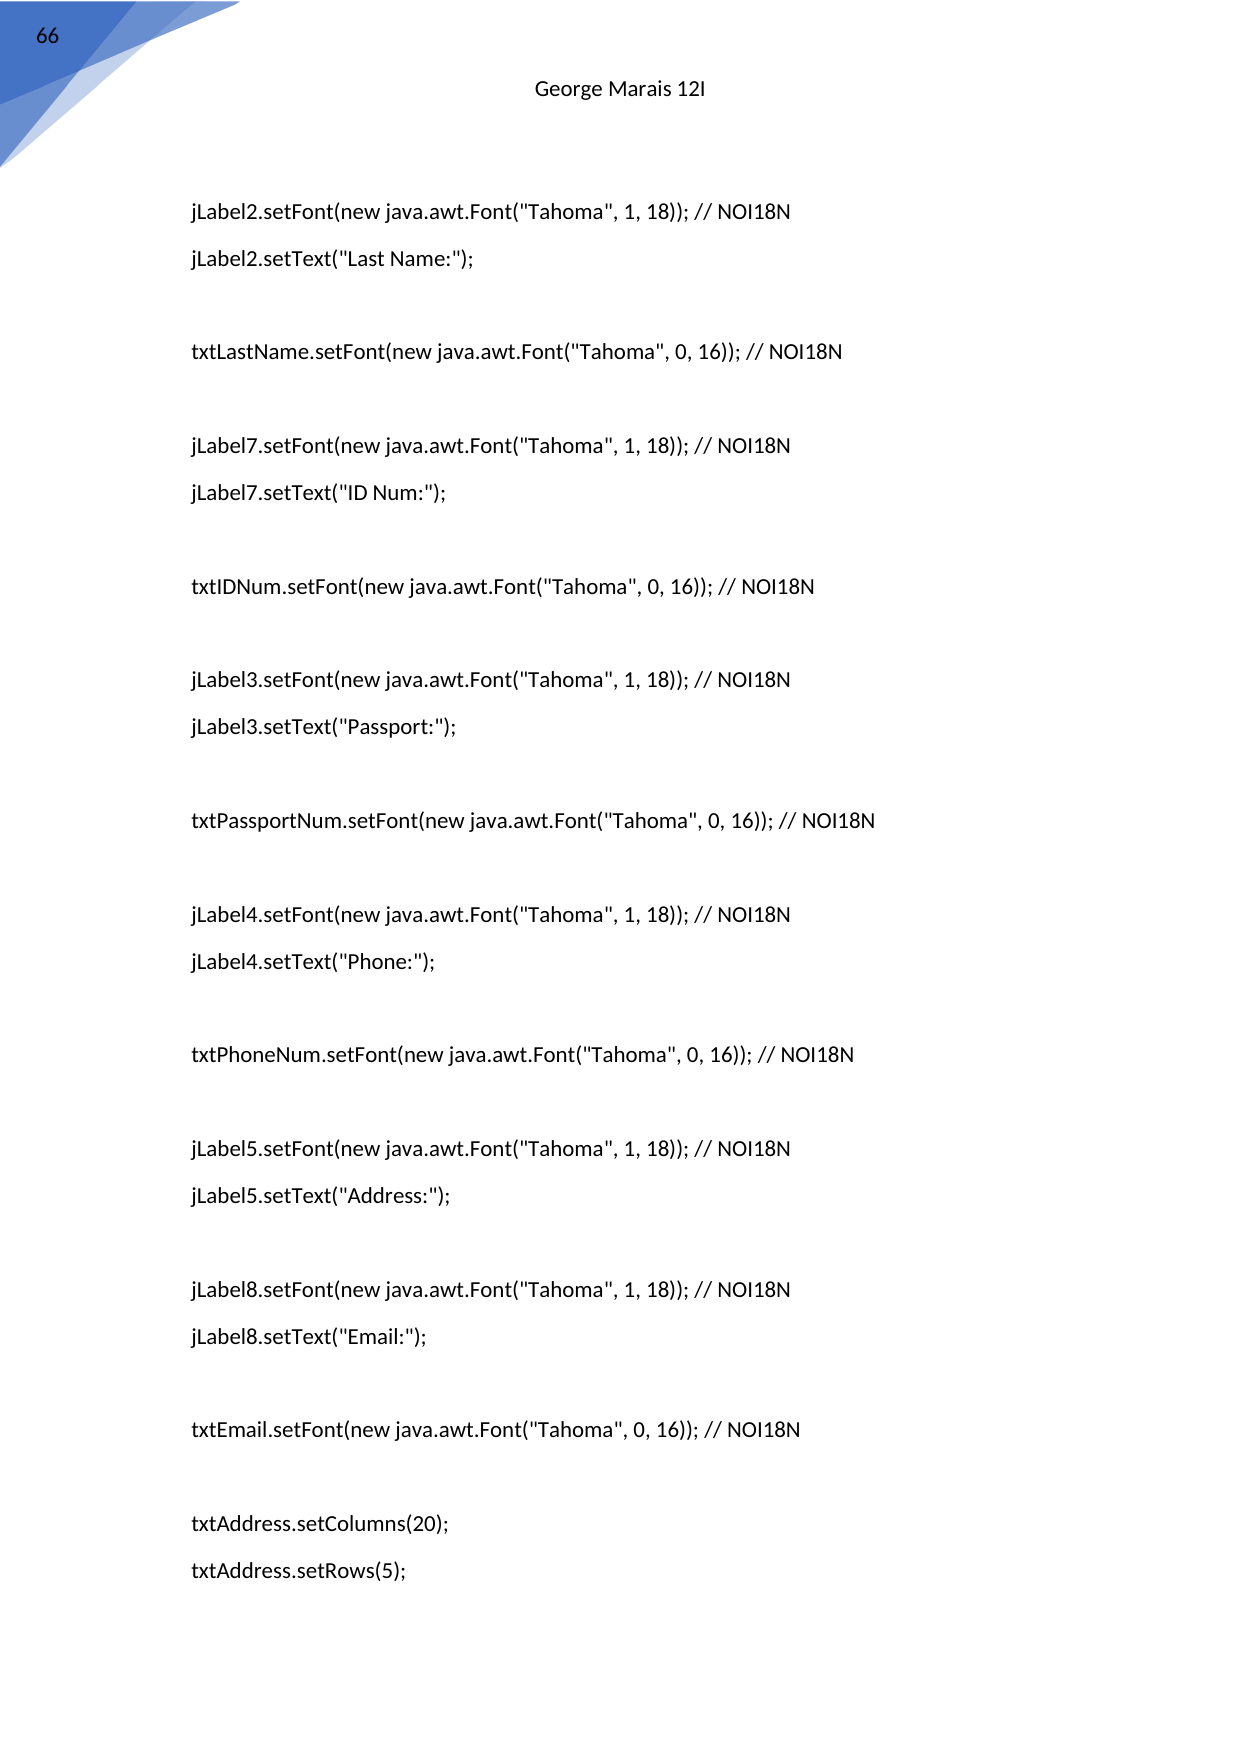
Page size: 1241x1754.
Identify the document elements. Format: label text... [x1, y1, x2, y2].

text jLabel7.setFont(new java.awt.Font("Tahoma", 1, 18)); // NOI18N [150, 431, 1090, 459]
text txtAddress.setRows(5); [150, 1556, 1090, 1584]
text txtAddress.setColumns(20); [150, 1509, 1090, 1537]
text jLabel8.setText("Email:"); [150, 1322, 1090, 1350]
picture [0, 1, 242, 170]
text jLabel3.setText("Passport:"); [150, 712, 1090, 741]
text txtIDNum.setFont(new java.awt.Font("Tahoma", 0, 16)); // NOI18N [150, 572, 1090, 600]
text jLabel5.setText("Address:"); [150, 1181, 1090, 1209]
text jLabel5.setFont(new java.awt.Font("Tahoma", 1, 18)); // NOI18N [150, 1134, 1090, 1162]
text txtPassportNum.setFont(new java.awt.Font("Tahoma", 0, 16)); // NOI18N [150, 806, 1090, 834]
text jLabel8.setFont(new java.awt.Font("Tahoma", 1, 18)); // NOI18N [150, 1275, 1090, 1303]
text jLabel2.setText("Last Name:"); [150, 244, 1090, 272]
text jLabel7.setText("ID Num:"); [150, 478, 1090, 506]
text txtEmail.setFont(new java.awt.Font("Tahoma", 0, 16)); // NOI18N [150, 1416, 1090, 1444]
text jLabel4.setFont(new java.awt.Font("Tahoma", 1, 18)); // NOI18N [150, 900, 1090, 928]
text jLabel3.setFont(new java.awt.Font("Tahoma", 1, 18)); // NOI18N [150, 666, 1090, 694]
text txtPhoneNum.setFont(new java.awt.Font("Tahoma", 0, 16)); // NOI18N [150, 1041, 1090, 1069]
text jLabel2.setFont(new java.awt.Font("Tahoma", 1, 18)); // NOI18N [150, 197, 1090, 225]
text jLabel4.setText("Phone:"); [150, 947, 1090, 975]
text txtLastName.setFont(new java.awt.Font("Tahoma", 0, 16)); // NOI18N [150, 337, 1090, 366]
